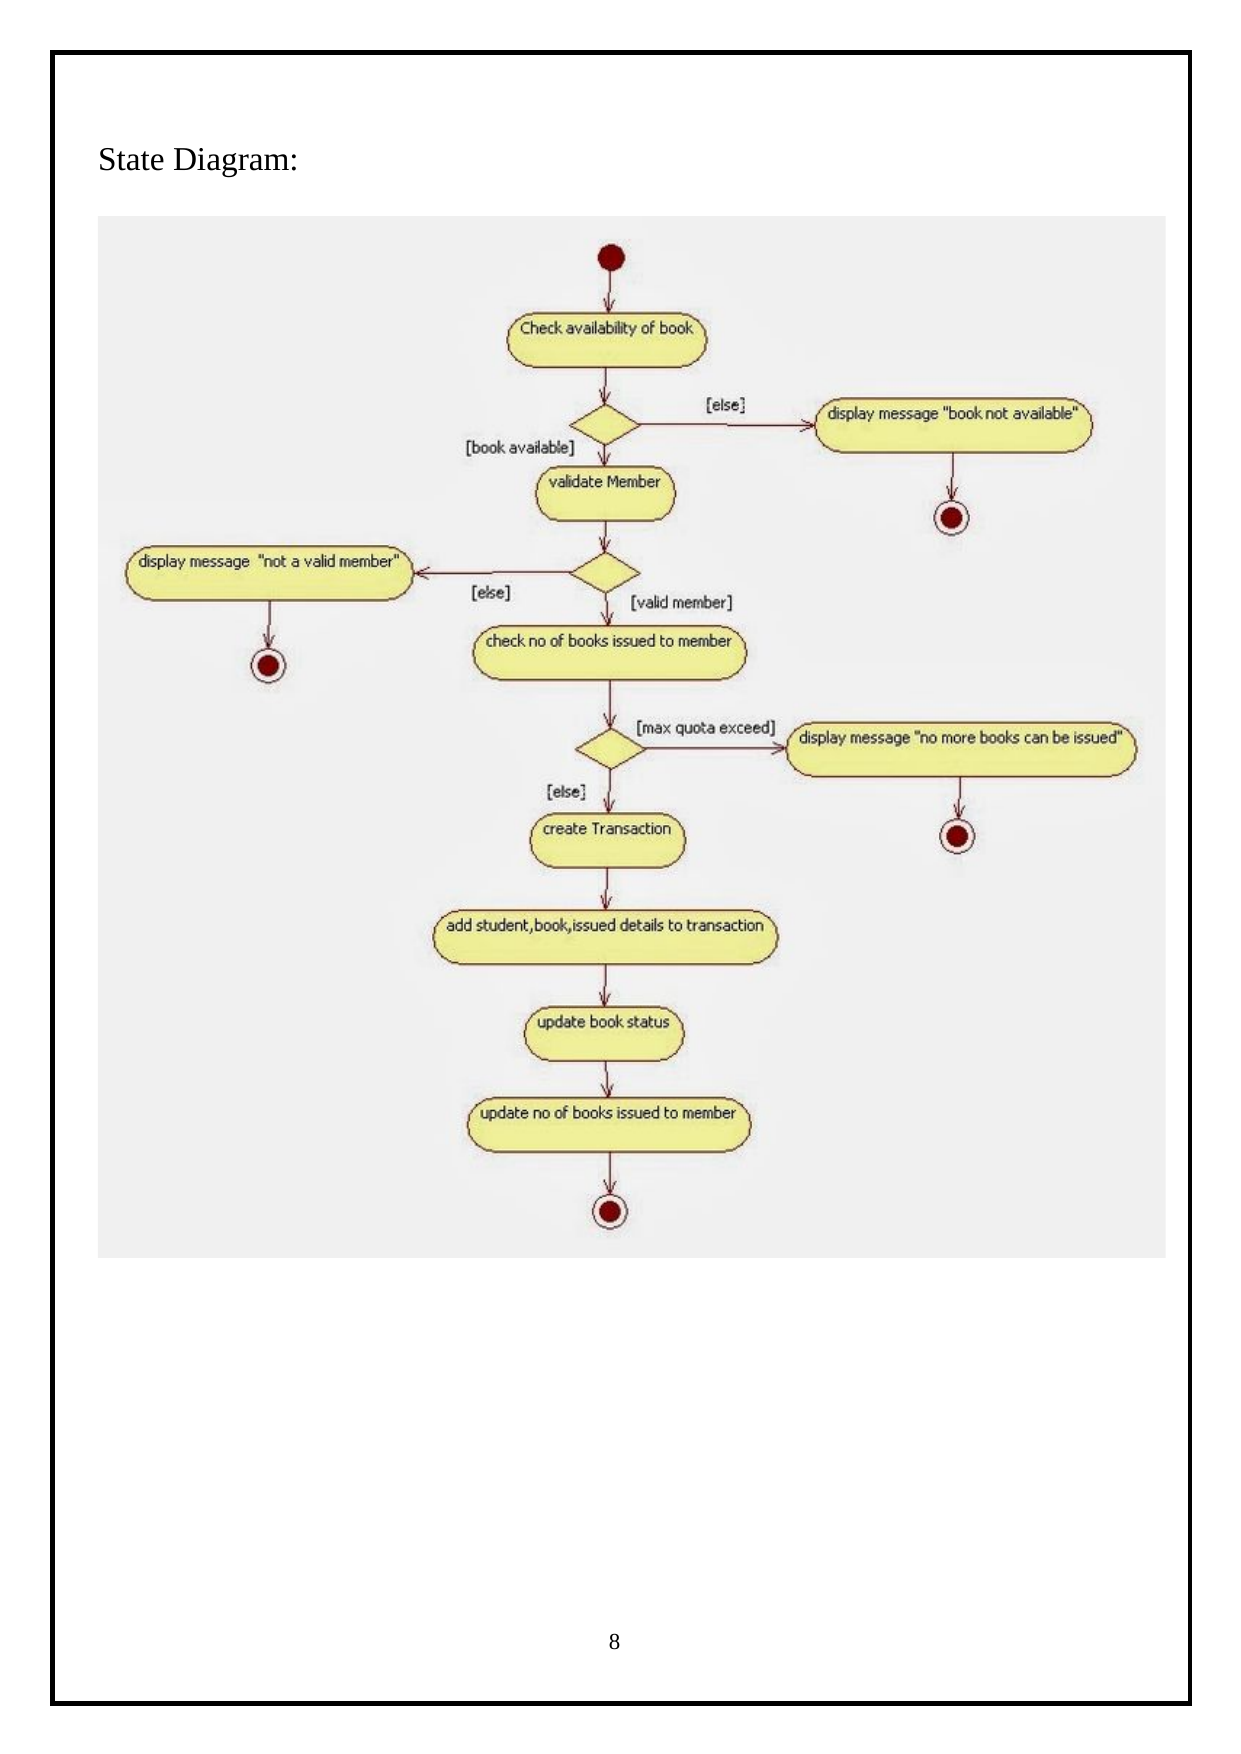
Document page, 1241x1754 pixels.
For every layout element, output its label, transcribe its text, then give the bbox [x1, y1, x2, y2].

picture [97, 216, 1166, 1258]
text State Diagram: [98, 139, 1165, 178]
